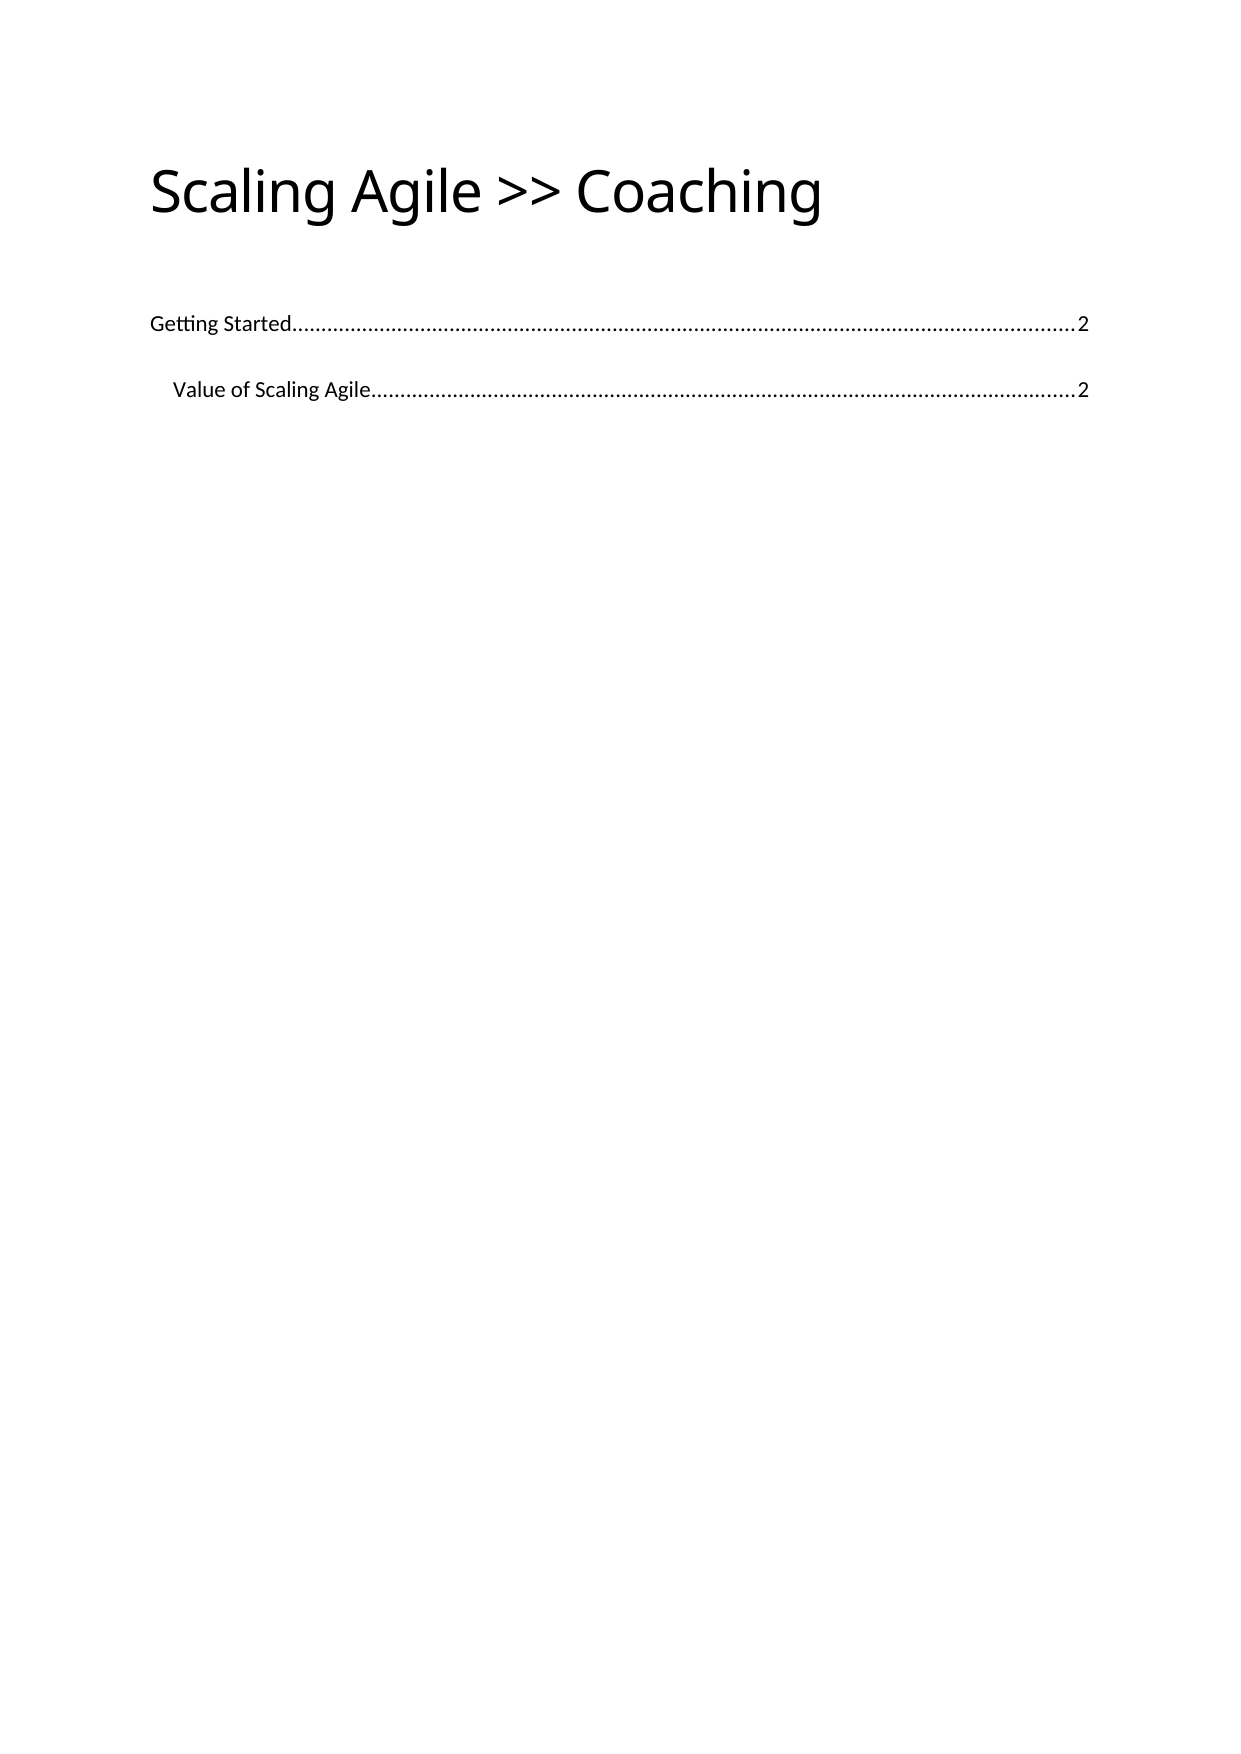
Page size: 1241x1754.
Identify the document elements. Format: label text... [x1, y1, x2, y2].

text Getting Started 2 [150, 309, 1090, 337]
title Scaling Agile >> Coaching [150, 150, 1090, 229]
text Value of Scaling Agile 2 [173, 375, 1090, 403]
